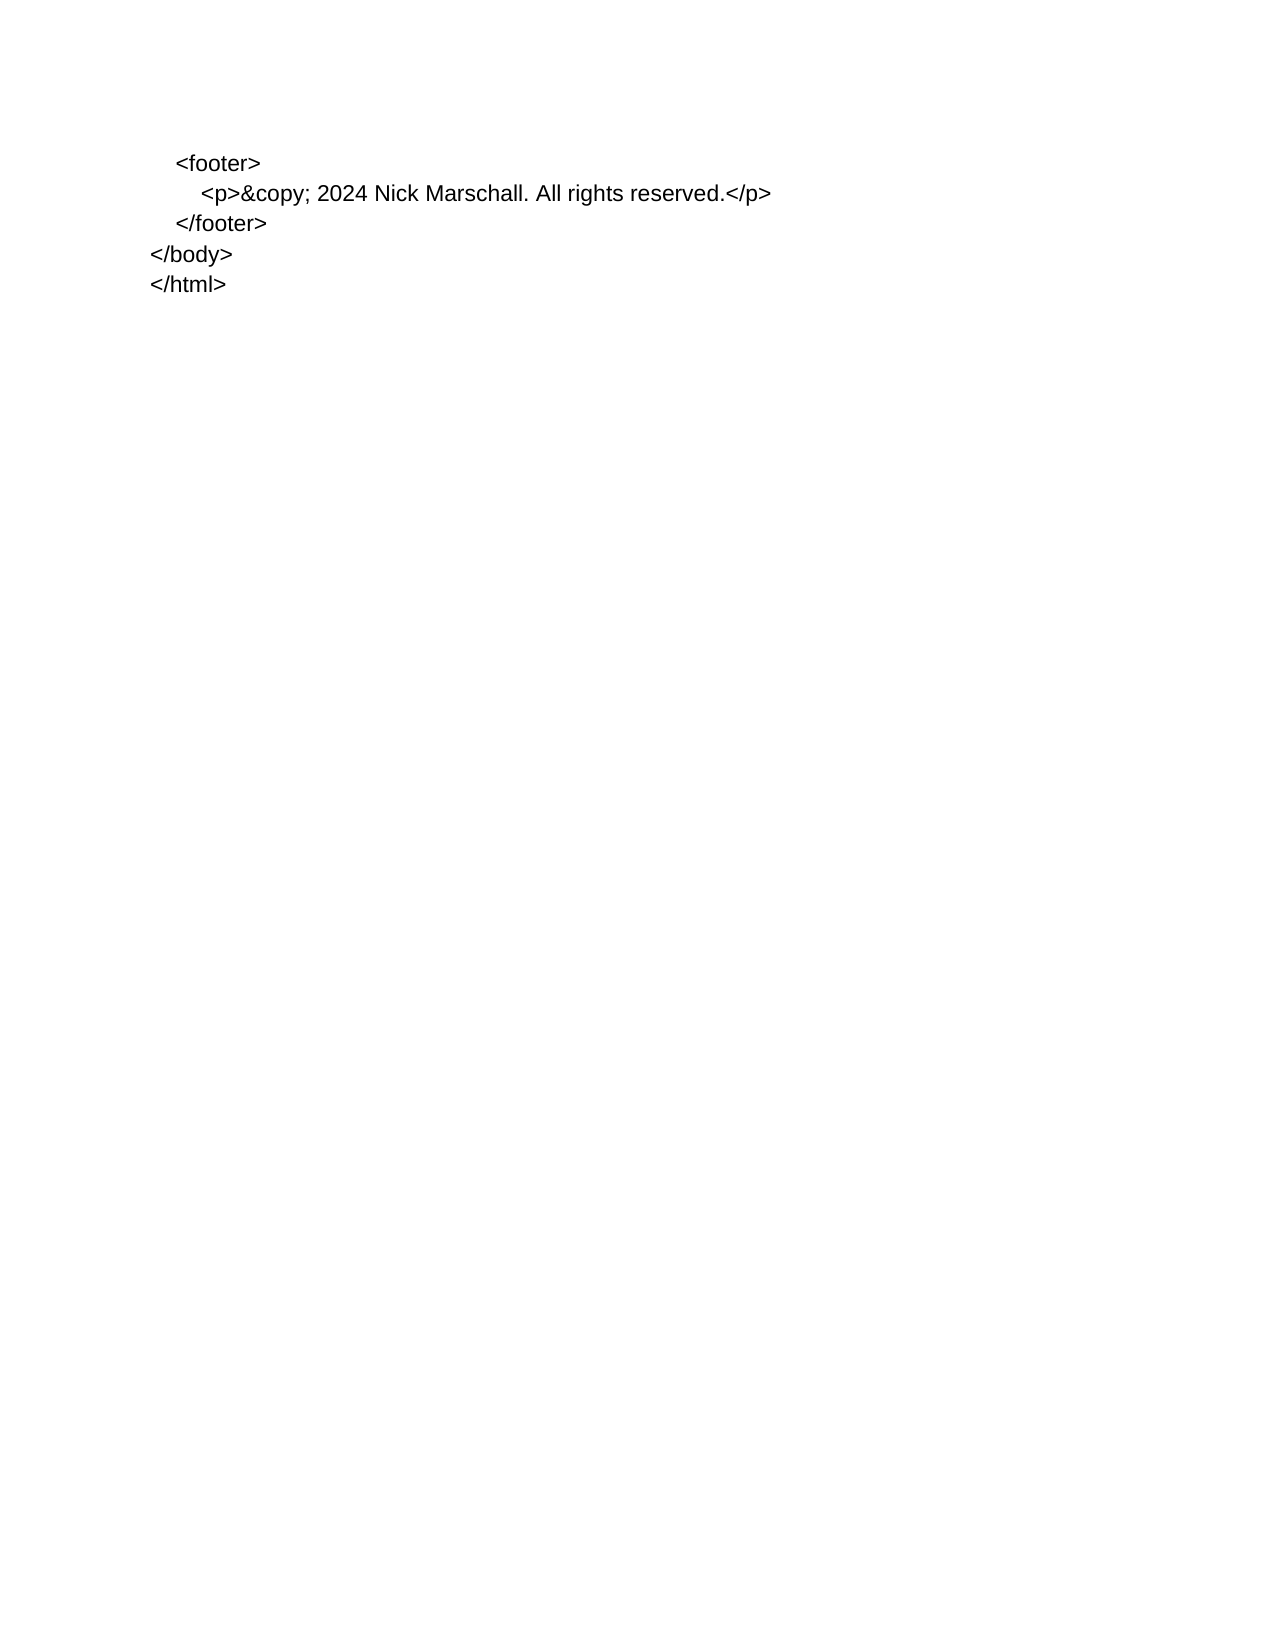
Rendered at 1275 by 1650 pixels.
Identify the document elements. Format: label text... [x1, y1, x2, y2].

text <p>&copy; 2024 Nick Marschall. All rights reserved.</p> [150, 180, 1125, 207]
text <footer> [150, 150, 1125, 176]
text </body> [150, 241, 1125, 267]
text </footer> [150, 210, 1125, 237]
text </html> [150, 271, 1125, 297]
